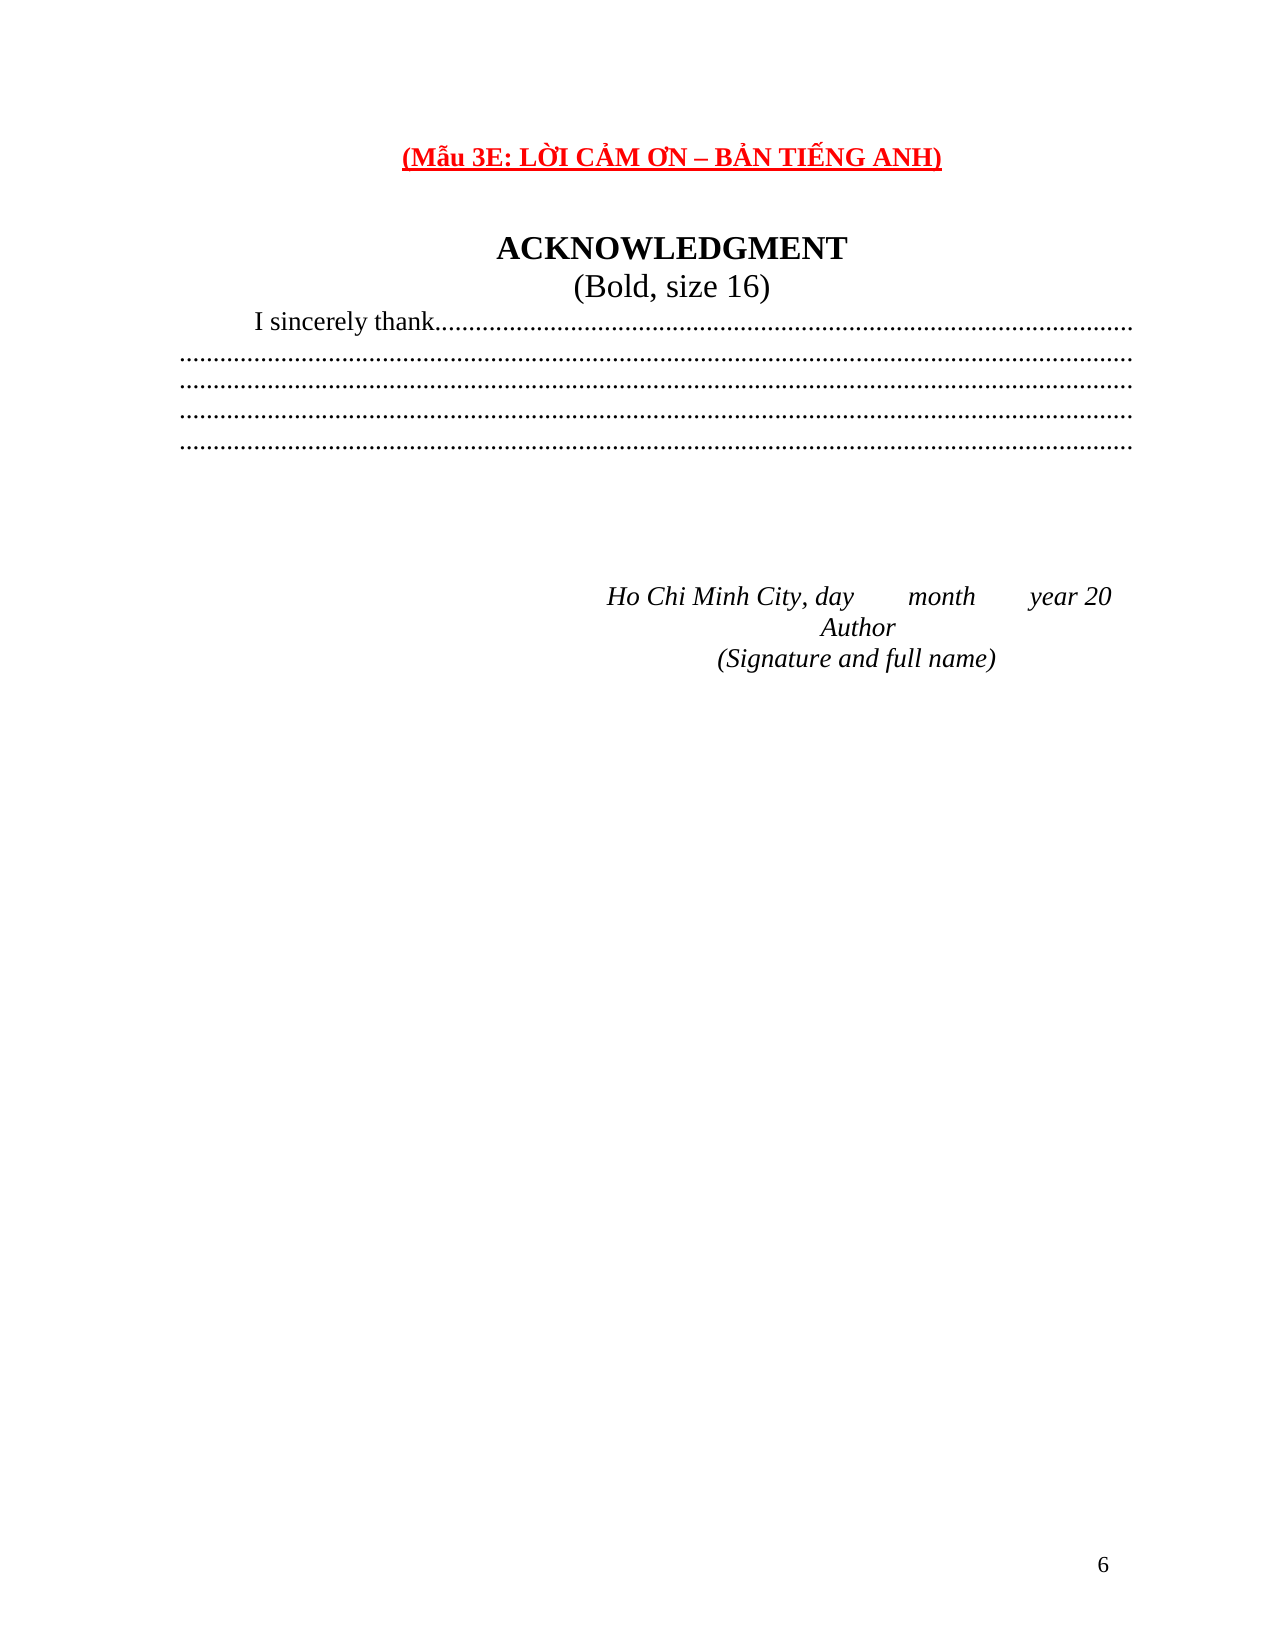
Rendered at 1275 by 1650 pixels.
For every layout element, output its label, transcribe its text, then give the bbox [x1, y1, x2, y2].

text (Mẫu 3E: LỜI CẢM ƠN – BẢN TIẾNG ANH) [179, 141, 1164, 172]
text I sincerely thank [179, 305, 1173, 367]
text ACKNOWLEDGMENT [179, 228, 1164, 266]
text Ho Chi Minh City, day month year 20 [554, 580, 1164, 611]
text (Bold, size 16) [179, 266, 1164, 305]
text (Signature and full name) [514, 642, 1164, 674]
text Author [554, 611, 1164, 642]
